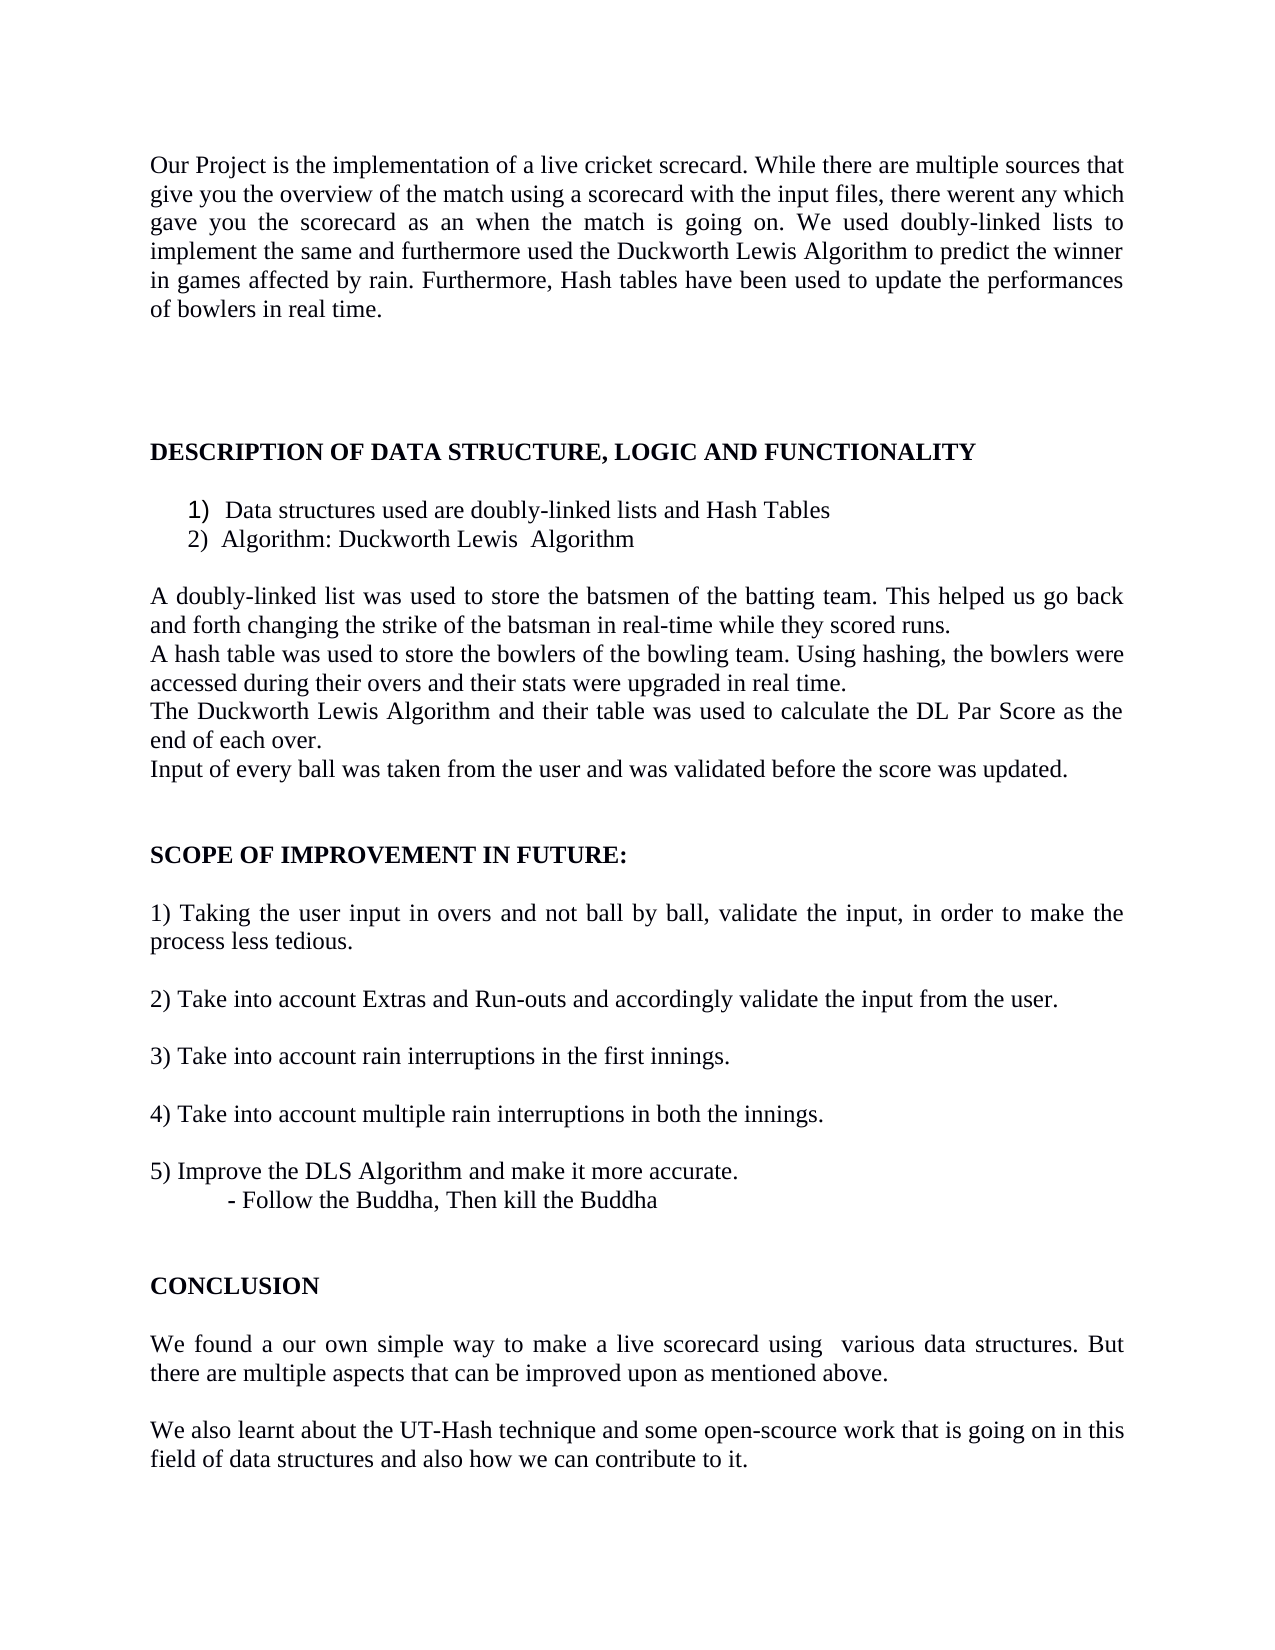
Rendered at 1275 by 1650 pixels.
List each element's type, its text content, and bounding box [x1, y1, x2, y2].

text DESCRIPTION OF DATA STRUCTURE, LOGIC AND FUNCTIONALITY [150, 437, 1125, 466]
text - Follow the Buddha, Then kill the Buddha [150, 1185, 1125, 1214]
text 3) Take into account rain interruptions in the first innings. [150, 1041, 1125, 1070]
text A doubly-linked list was used to store the batsmen of the batting team. This helped us go back and forth changing the strike of the batsman in real-time while they scored runs. [150, 581, 1125, 639]
list Data structures used are doubly-linked lists and Hash Tables [187, 495, 1125, 524]
text We also learnt about the UT-Hash technique and some open-scource work that is going on in this field of data structures and also how we can contribute to it. [150, 1415, 1125, 1473]
text Our Project is the implementation of a live cricket screcard. While there are multiple sources that give you the overview of the match using a scorecard with the input files, there werent any which gave you the scorecard as an when the match is going on. We used doubly-linked lists to implement the same and furthermore used the Duckworth Lewis Algorithm to predict the winner in games affected by rain. Furthermore, Hash tables have been used to update the performances of bowlers in real time. [150, 150, 1125, 322]
text 2) Take into account Extras and Run-outs and accordingly validate the input from the user. [150, 984, 1125, 1013]
text Input of every ball was taken from the user and was validated before the score was updated. [150, 754, 1125, 783]
text The Duckworth Lewis Algorithm and their table was used to calculate the DL Par Score as the end of each over. [150, 696, 1125, 754]
text 4) Take into account multiple rain interruptions in both the innings. [150, 1099, 1125, 1128]
text CONCLUSION [150, 1271, 1125, 1300]
text 5) Improve the DLS Algorithm and make it more accurate. [150, 1156, 1125, 1185]
text SCOPE OF IMPROVEMENT IN FUTURE: [150, 840, 1125, 869]
text 2) Algorithm: Duckworth Lewis Algorithm [187, 524, 1125, 553]
text A hash table was used to store the bowlers of the bowling team. Using hashing, the bowlers were accessed during their overs and their stats were upgraded in real time. [150, 639, 1125, 696]
text 1) Taking the user input in overs and not ball by ball, validate the input, in order to make the process less tedious. [150, 898, 1125, 955]
text We found a our own simple way to make a live scorecard using various data structures. But there are multiple aspects that can be improved upon as mentioned above. [150, 1329, 1125, 1386]
